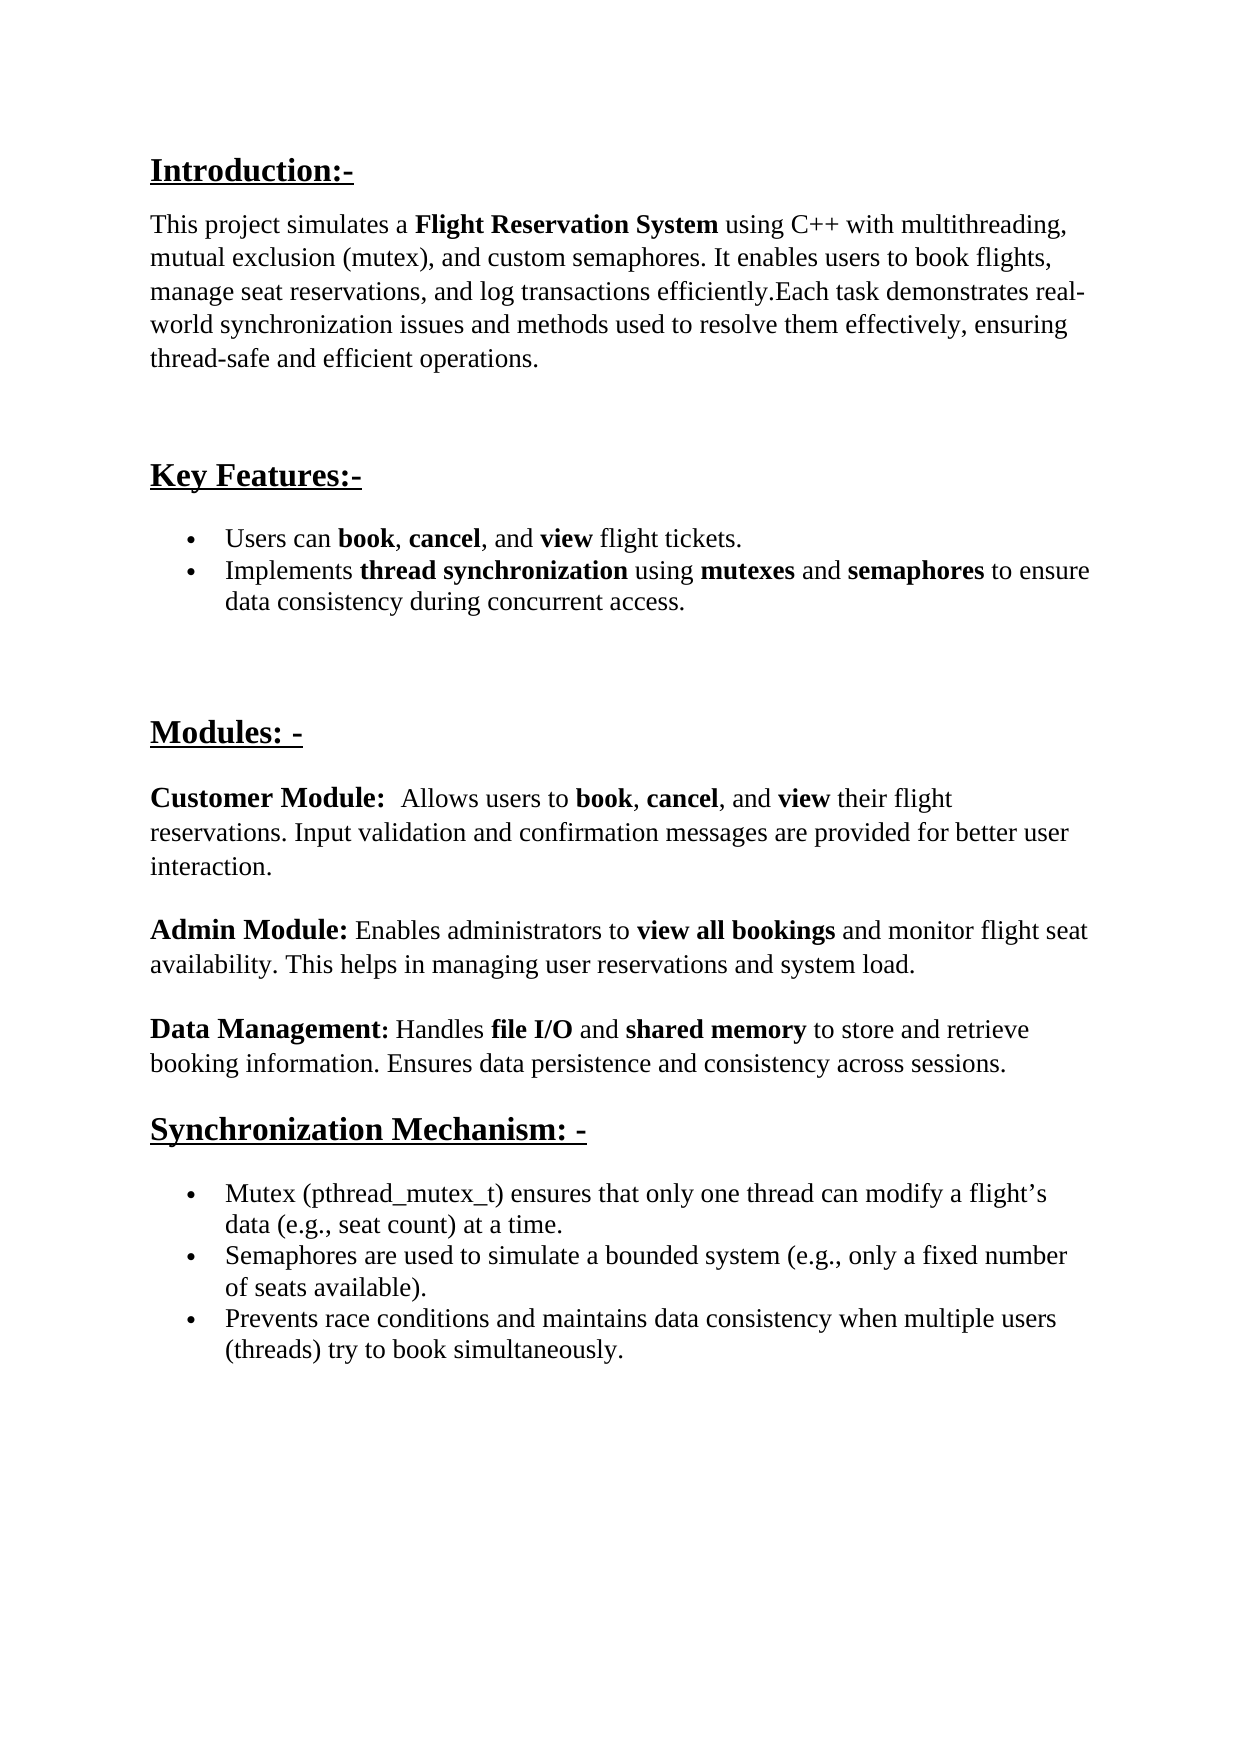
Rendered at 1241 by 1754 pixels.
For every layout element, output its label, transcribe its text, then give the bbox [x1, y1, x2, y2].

text Synchronization Mechanism: - [150, 1110, 1090, 1148]
text Customer Module: Allows users to book, cancel, and view their flight reservations. Input validation and confirmation messages are provided for better user interaction. [150, 780, 1090, 881]
text Key Features:- [150, 455, 1090, 493]
list Users can book, cancel, and view flight tickets. [187, 523, 1090, 554]
list Semaphores are used to simulate a bounded system (e.g., only a fixed number of seats available). [187, 1239, 1090, 1302]
text Admin Module: Enables administrators to view all bookings and monitor flight seat availability. This helps in managing user reservations and system load. [150, 912, 1090, 979]
text Data Management: Handles file I/O and shared memory to store and retrieve booking information. Ensures data persistence and consistency across sessions. [150, 1011, 1090, 1078]
list Mutex (pthread_mutex_t) ensures that only one thread can modify a flight’s data (e.g., seat count) at a time. [187, 1177, 1090, 1239]
list Prevents race conditions and maintains data consistency when multiple users (threads) try to book simultaneously. [187, 1302, 1090, 1364]
text Introduction:- [150, 150, 1090, 188]
text This project simulates a Flight Reservation System using C++ with multithreading, mutual exclusion (mutex), and custom semaphores. It enables users to book flights, manage seat reservations, and log transactions efficiently.Each task demonstrates real-world synchronization issues and methods used to resolve them effectively, ensuring thread-safe and efficient operations. [150, 208, 1090, 373]
text Modules: - [150, 713, 1090, 751]
list Implements thread synchronization using mutexes and semaphores to ensure data consistency during concurrent access. [187, 554, 1090, 616]
